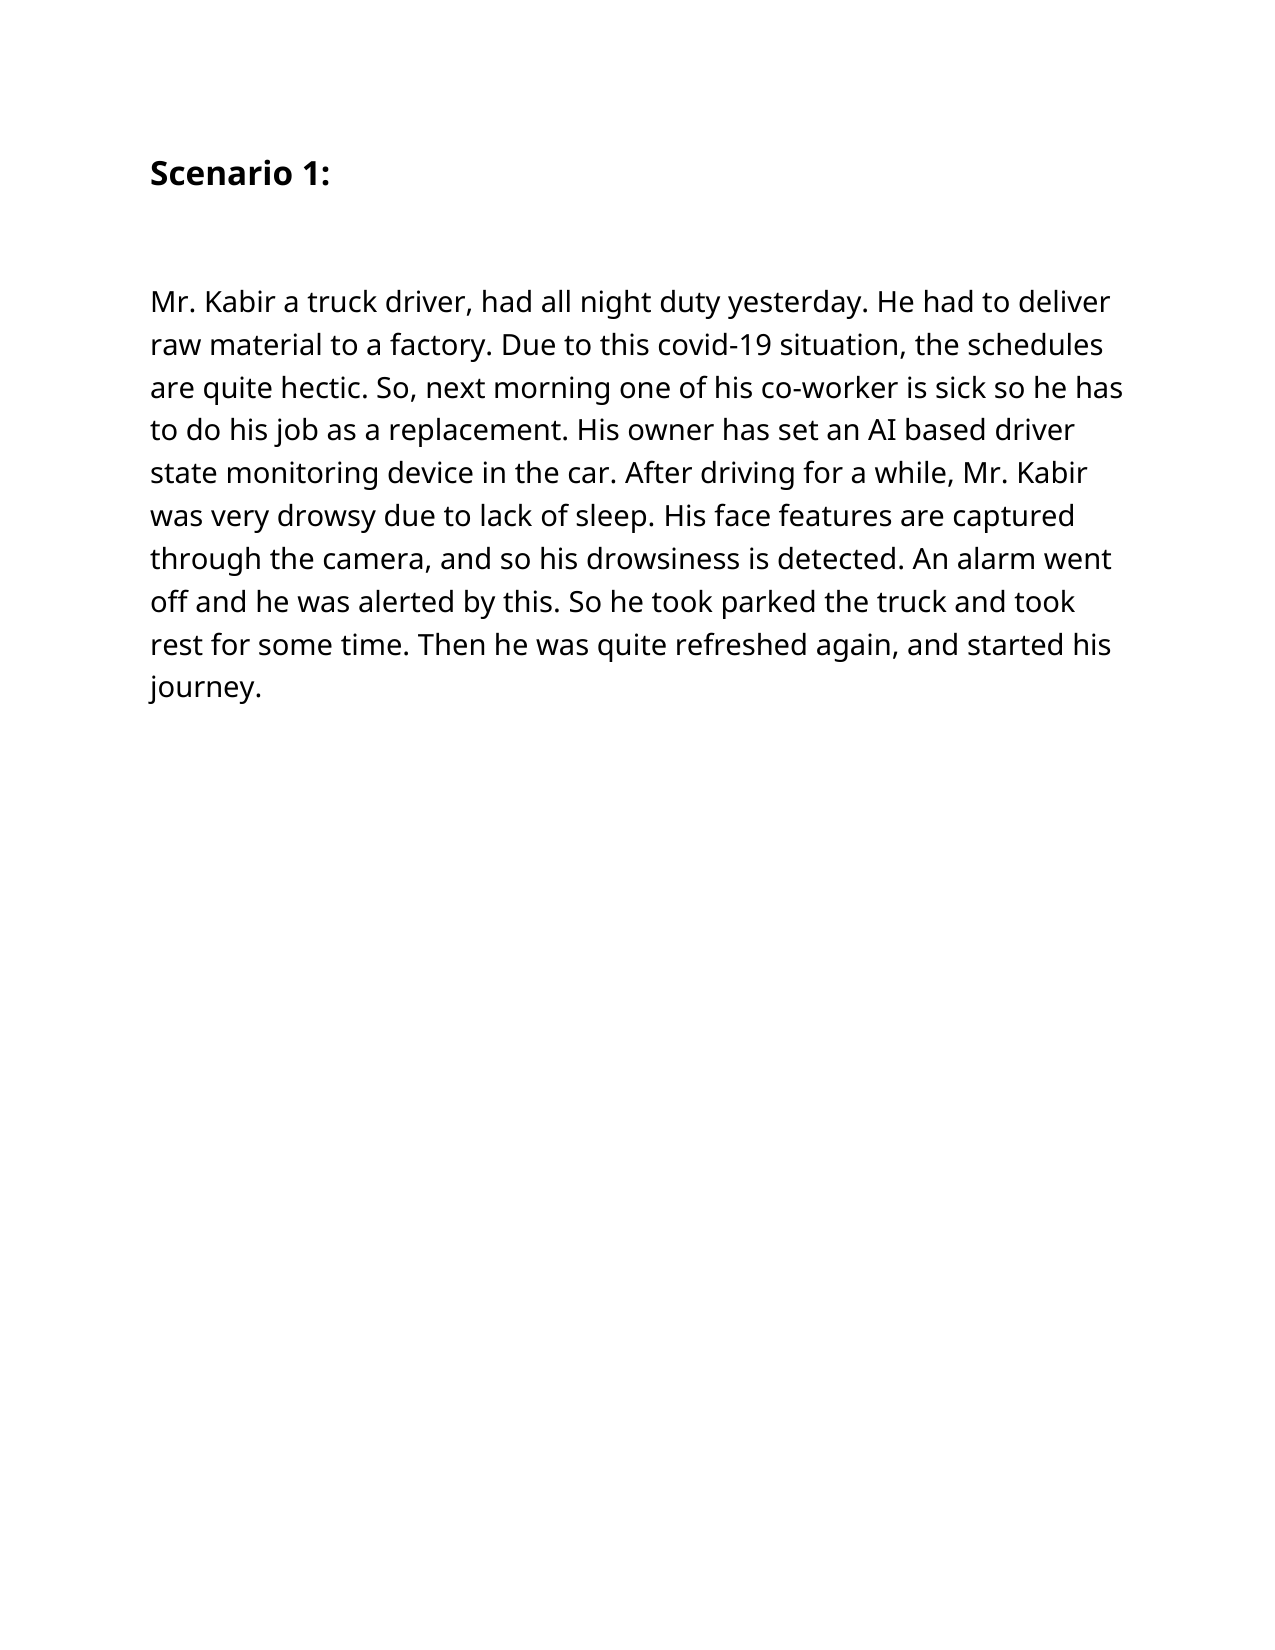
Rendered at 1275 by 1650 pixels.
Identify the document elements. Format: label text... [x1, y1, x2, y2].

text Scenario 1: [150, 150, 1125, 195]
text Mr. Kabir a truck driver, had all night duty yesterday. He had to deliver raw material to a factory. Due to this covid-19 situation, the schedules are quite hectic. So, next morning one of his co-worker is sick so he has to do his job as a replacement. His owner has set an AI based driver state monitoring device in the car. After driving for a while, Mr. Kabir was very drowsy due to lack of sleep. His face features are captured through the camera, and so his drowsiness is detected. An alarm went off and he was alerted by this. So he took parked the truck and took rest for some time. Then he was quite refreshed again, and started his journey. [150, 281, 1125, 706]
